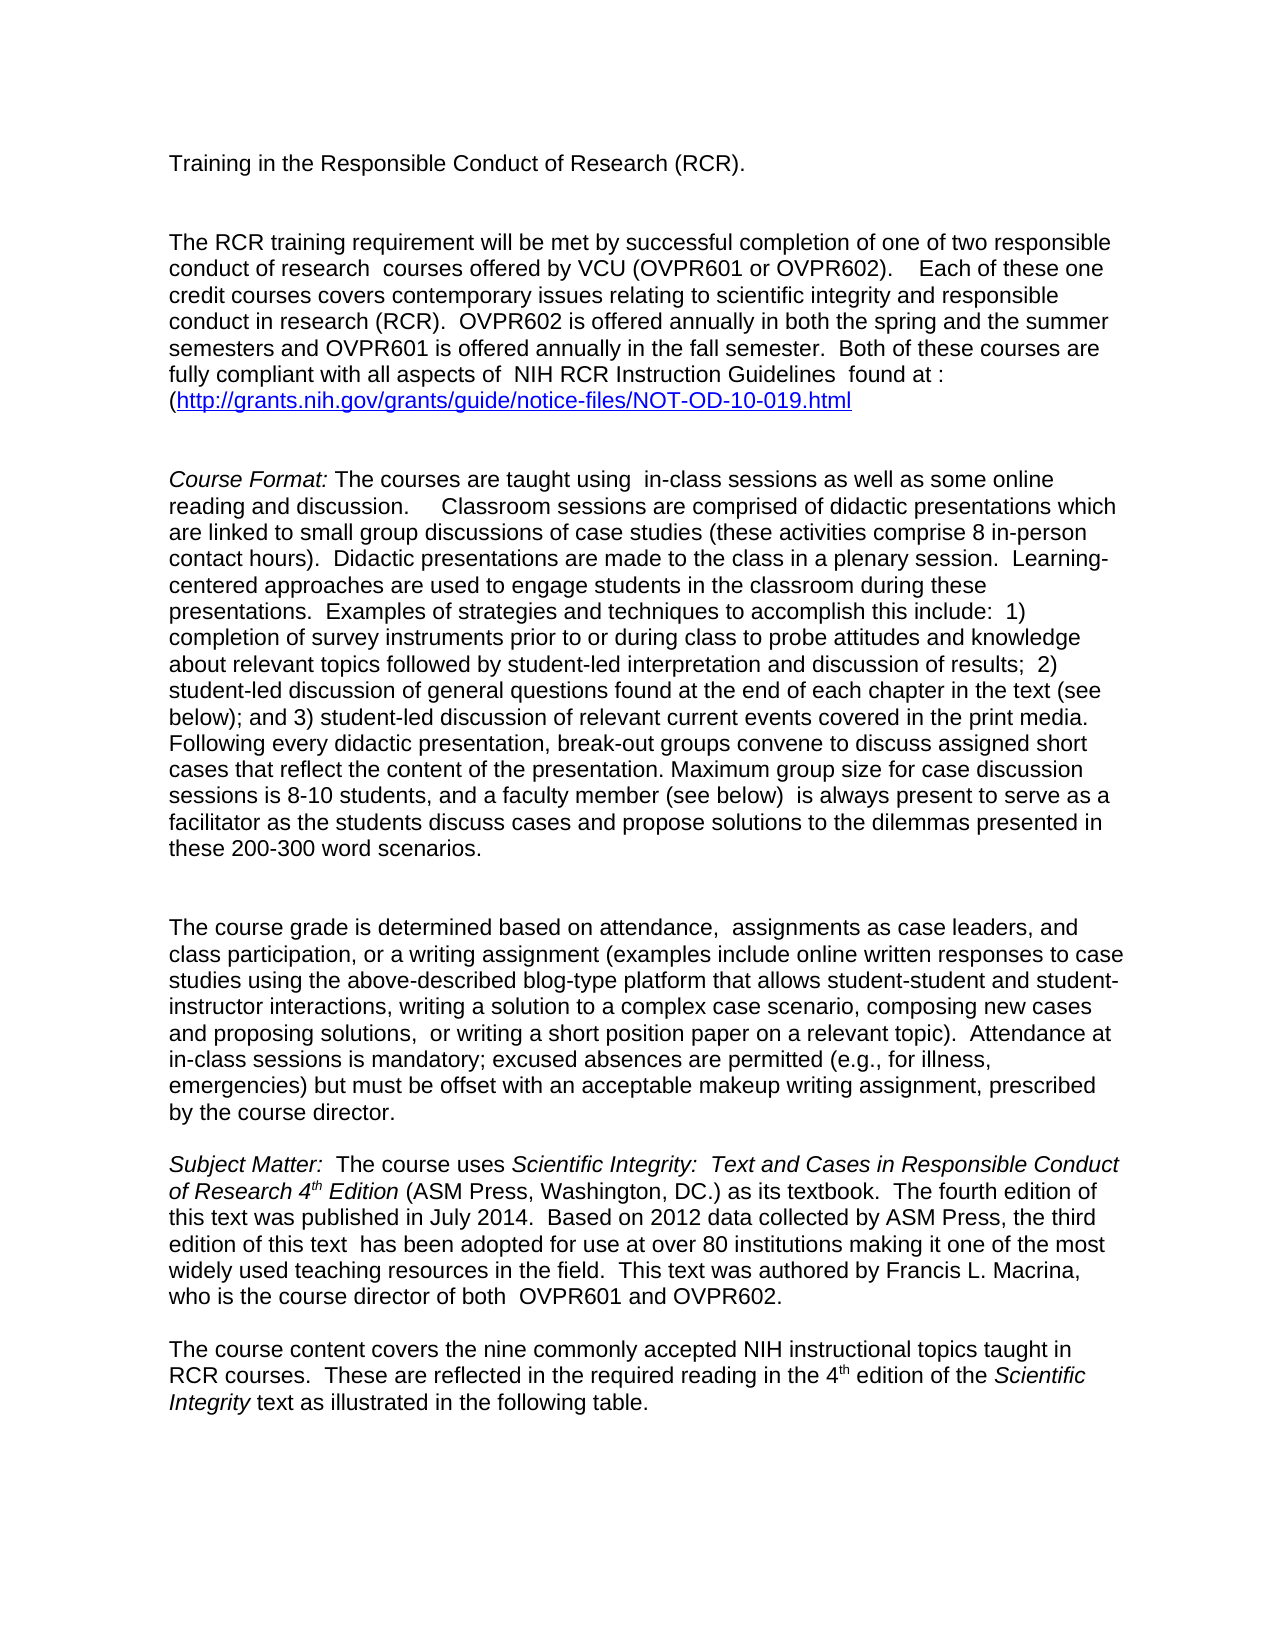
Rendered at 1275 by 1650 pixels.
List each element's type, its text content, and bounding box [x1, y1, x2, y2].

text The course content covers the nine commonly accepted NIH instructional topics taught in RCR courses. These are reflected in the required reading in the 4th edition of the Scientific Integrity text as illustrated in the following table. [169, 1336, 1125, 1415]
text The RCR training requirement will be met by successful completion of one of two responsible conduct of research courses offered by VCU (OVPR601 or OVPR602). Each of these one credit courses covers contemporary issues relating to scientific integrity and responsible conduct in research (RCR). OVPR602 is offered annually in both the spring and the summer semesters and OVPR601 is offered annually in the fall semester. Both of these courses are fully compliant with all aspects of NIH RCR Instruction Guidelines found at : (http://grants.nih.gov/grants/guide/notice-files/NOT-OD-10-019.html [169, 229, 1125, 413]
text Training in the Responsible Conduct of Research (RCR). [169, 150, 1125, 176]
text The course grade is determined based on attendance, assignments as case leaders, and class participation, or a writing assignment (examples include online written responses to case studies using the above-described blog-type platform that allows student-student and student-instructor interactions, writing a solution to a complex case scenario, composing new cases and proposing solutions, or writing a short position paper on a relevant topic). Attendance at in-class sessions is mandatory; excused absences are permitted (e.g., for illness, emergencies) but must be offset with an acceptable makeup writing assignment, prescribed by the course director. [169, 914, 1125, 1125]
text Subject Matter: The course uses Scientific Integrity: Text and Cases in Responsible Conduct of Research 4th Edition (ASM Press, Washington, DC.) as its textbook. The fourth edition of this text was published in July 2014. Based on 2012 data collected by ASM Press, the third edition of this text has been adopted for use at over 80 institutions making it one of the most widely used teaching resources in the field. This text was authored by Francis L. Macrina, who is the course director of both OVPR601 and OVPR602. [169, 1151, 1125, 1309]
text Course Format: The courses are taught using in-class sessions as well as some online reading and discussion. Classroom sessions are comprised of didactic presentations which are linked to small group discussions of case studies (these activities comprise 8 in-person contact hours). Didactic presentations are made to the class in a plenary session. Learning-centered approaches are used to engage students in the classroom during these presentations. Examples of strategies and techniques to accomplish this include: 1) completion of survey instruments prior to or during class to probe attitudes and knowledge about relevant topics followed by student-led interpretation and discussion of results; 2) student-led discussion of general questions found at the end of each chapter in the text (see below); and 3) student-led discussion of relevant current events covered in the print media. Following every didactic presentation, break-out groups convene to discuss assigned short cases that reflect the content of the presentation. Maximum group size for case discussion sessions is 8-10 students, and a faculty member (see below) is always present to serve as a facilitator as the students discuss cases and propose solutions to the dilemmas presented in these 200-300 word scenarios. [169, 466, 1125, 862]
